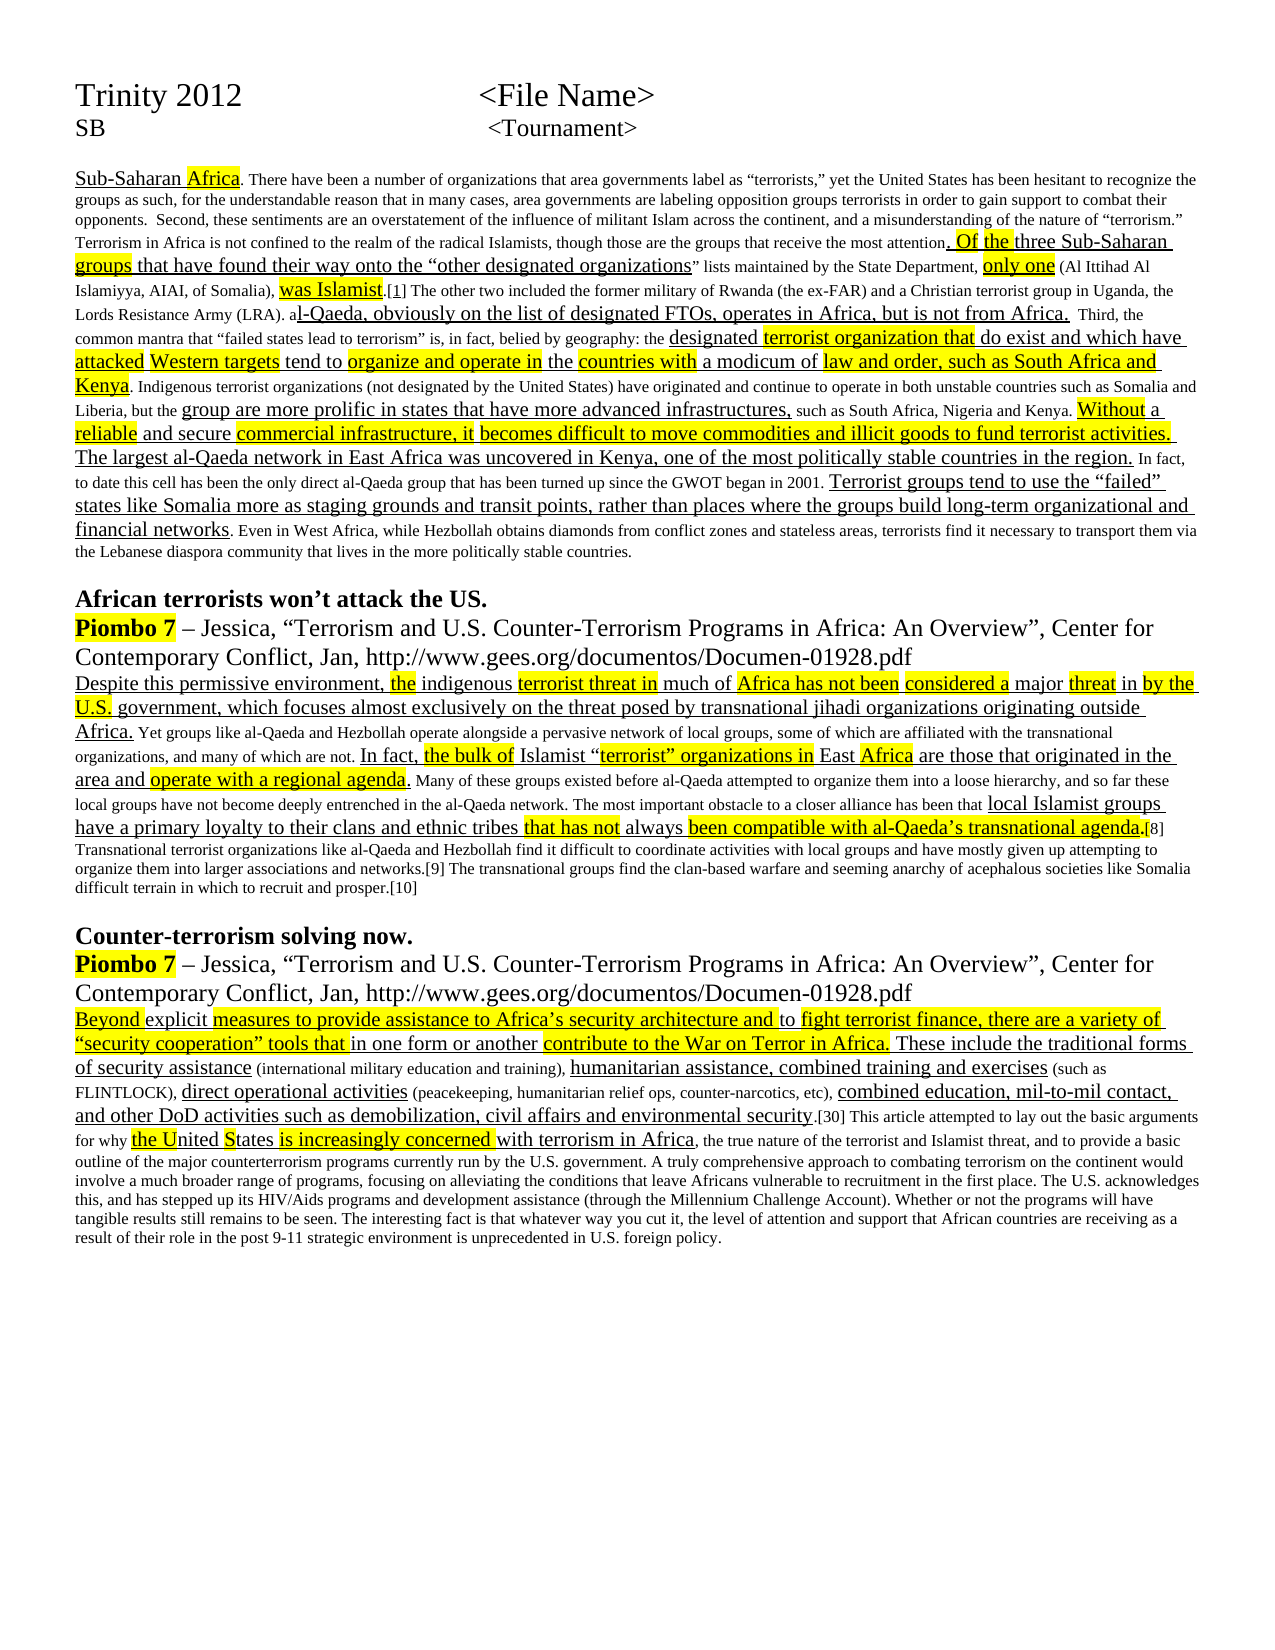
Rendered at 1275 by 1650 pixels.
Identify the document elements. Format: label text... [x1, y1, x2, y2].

text Counter-terrorism solving now. [75, 921, 1200, 949]
text African terrorists won’t attack the US. [75, 584, 1200, 613]
text Despite this permissive environment, the indigenous terrorist threat in much of Africa has not been considered a major threat in by the U.S. government, which focuses almost exclusively on the threat posed by transnational jihadi organizations originating outside Africa. Yet groups like al-Qaeda and Hezbollah operate alongside a pervasive network of local groups, some of which are affiliated with the transnational organizations, and many of which are not. In fact, the bulk of Islamist “terrorist” organizations in East Africa are those that originated in the area and operate with a regional agenda. Many of these groups existed before al-Qaeda attempted to organize them into a loose hierarchy, and so far these local groups have not become deeply entrenched in the al-Qaeda network. The most important obstacle to a closer alliance has been that local Islamist groups have a primary loyalty to their clans and ethnic tribes that has not always been compatible with al-Qaeda’s transnational agenda.[8] Transnational terrorist organizations like al-Qaeda and Hezbollah find it difficult to coordinate activities with local groups and have mostly given up attempting to organize them into larger associations and networks.[9] The transnational groups find the clan-based warfare and seeming anarchy of acephalous societies like Somalia difficult terrain in which to recruit and prosper.[10] [75, 671, 1200, 897]
text Beyond explicit measures to provide assistance to Africa’s security architecture and to fight terrorist finance, there are a variety of “security cooperation” tools that in one form or another contribute to the War on Terror in Africa. These include the traditional forms of security assistance (international military education and training), humanitarian assistance, combined training and exercises (such as FLINTLOCK), direct operational activities (peacekeeping, humanitarian relief ops, counter-narcotics, etc), combined education, mil-to-mil contact, and other DoD activities such as demobilization, civil affairs and environmental security.[30] This article attempted to lay out the basic arguments for why the United States is increasingly concerned with terrorism in Africa, the true nature of the terrorist and Islamist threat, and to provide a basic outline of the major counterterrorism programs currently run by the U.S. government. A truly comprehensive approach to combating terrorism on the continent would involve a much broader range of programs, focusing on alleviating the conditions that leave Africans vulnerable to recruitment in the first place. The U.S. acknowledges this, and has stepped up its HIV/Aids programs and development assistance (through the Millennium Challenge Account). Whether or not the programs will have tangible results still remains to be seen. The interesting fact is that whatever way you cut it, the level of attention and support that African countries are receiving as a result of their role in the post 9-11 strategic environment is unprecedented in U.S. foreign policy. [75, 1007, 1200, 1247]
text Piombo 7 – Jessica, “Terrorism and U.S. Counter-Terrorism Programs in Africa: An Overview”, Center for Contemporary Conflict, Jan, http://www.gees.org/documentos/Documen-01928.pdf [75, 613, 1200, 671]
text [75, 166, 1200, 561]
text Piombo 7 – Jessica, “Terrorism and U.S. Counter-Terrorism Programs in Africa: An Overview”, Center for Contemporary Conflict, Jan, http://www.gees.org/documentos/Documen-01928.pdf [75, 949, 1200, 1007]
